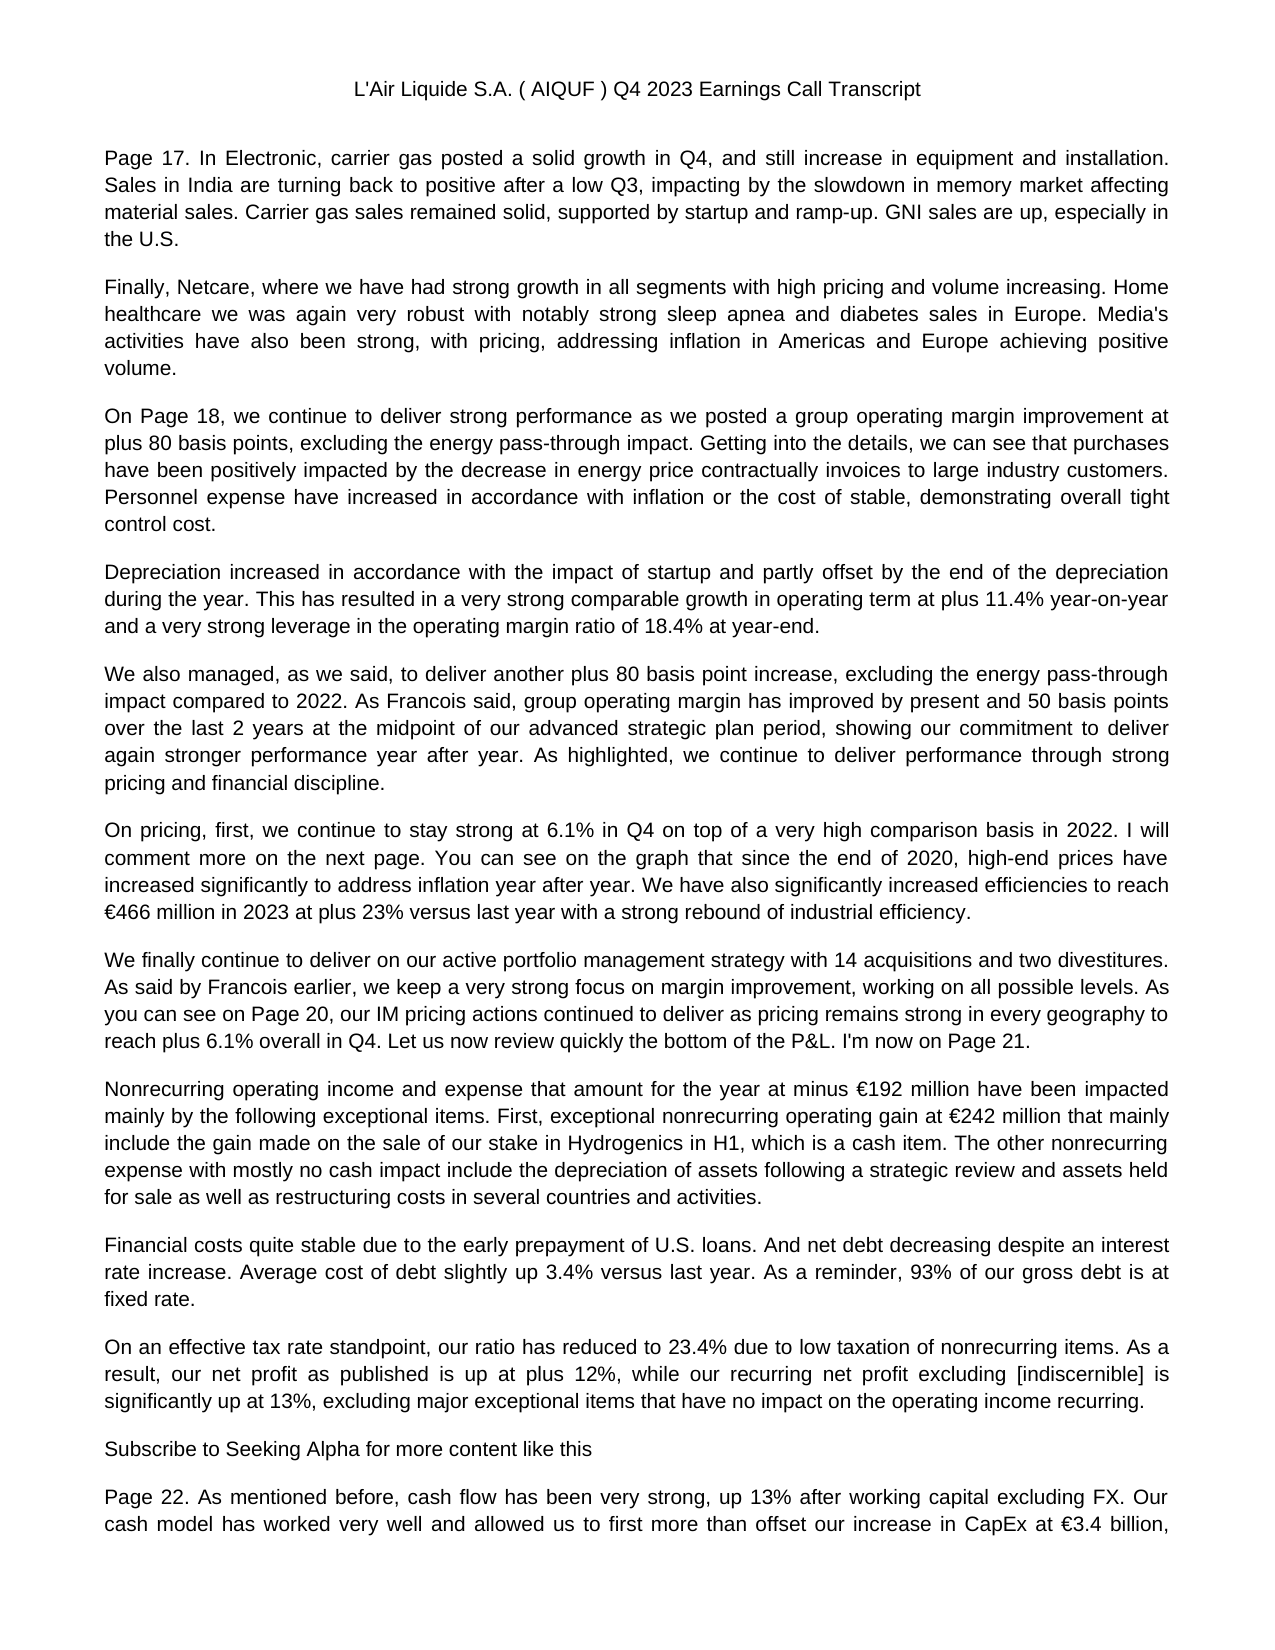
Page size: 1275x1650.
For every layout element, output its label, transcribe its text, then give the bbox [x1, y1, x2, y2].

text Depreciation increased in accordance with the impact of startup and partly offset by the end of the depreciation during the year. This has resulted in a very strong comparable growth in operating term at plus 11.4% year-on-year and a very strong leverage in the operating margin ratio of 18.4% at year-end. [104, 557, 1171, 638]
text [104, 1482, 1171, 1536]
text Nonrecurring operating income and expense that amount for the year at minus €192 million have been impacted mainly by the following exceptional items. First, exceptional nonrecurring operating gain at €242 million that mainly include the gain made on the sale of our stake in Hydrogenics in H1, which is a cash item. The other nonrecurring expense with mostly no cash impact include the depreciation of assets following a strategic review and assets held for sale as well as restructuring costs in several countries and activities. [104, 1073, 1171, 1209]
text We also managed, as we said, to deliver another plus 80 basis point increase, excluding the energy pass-through impact compared to 2022. As Francois said, group operating margin has improved by present and 50 basis points over the last 2 years at the midpoint of our advanced strategic plan period, showing our commitment to deliver again stronger performance year after year. As highlighted, we continue to deliver performance through strong pricing and financial discipline. [104, 659, 1171, 794]
text Finally, Netcare, where we have had strong growth in all segments with high pricing and volume increasing. Home healthcare we was again very robust with notably strong sleep apnea and diabetes sales in Europe. Media's activities have also been strong, with pricing, addressing inflation in Americas and Europe achieving positive volume. [104, 271, 1171, 380]
text We finally continue to deliver on our active portfolio management strategy with 14 acquisitions and two divestitures. As said by Francois earlier, we keep a very strong focus on margin improvement, working on all possible levels. As you can see on Page 20, our IM pricing actions continued to deliver as pricing remains strong in every geography to reach plus 6.1% overall in Q4. Let us now review quickly the bottom of the P&L. I'm now on Page 21. [104, 944, 1171, 1053]
text On Page 18, we continue to deliver strong performance as we posted a group operating margin improvement at plus 80 basis points, excluding the energy pass-through impact. Getting into the details, we can see that purchases have been positively impacted by the decrease in energy price contractually invoices to large industry customers. Personnel expense have increased in accordance with inflation or the cost of stable, demonstrating overall tight control cost. [104, 401, 1171, 536]
text Financial costs quite stable due to the early prepayment of U.S. loans. And net debt decreasing despite an interest rate increase. Average cost of debt slightly up 3.4% versus last year. As a reminder, 93% of our gross debt is at fixed rate. [104, 1230, 1171, 1311]
text Subscribe to Seeking Alpha for more content like this [104, 1434, 1171, 1461]
text On pricing, first, we continue to stay strong at 6.1% in Q4 on top of a very high comparison basis in 2022. I will comment more on the next page. You can see on the graph that since the end of 2020, high-end prices have increased significantly to address inflation year after year. We have also significantly increased efficiencies to reach €466 million in 2023 at plus 23% versus last year with a strong rebound of industrial efficiency. [104, 815, 1171, 923]
text On an effective tax rate standpoint, our ratio has reduced to 23.4% due to low taxation of nonrecurring items. As a result, our net profit as published is up at plus 12%, while our recurring net profit excluding [indiscernible] is significantly up at 13%, excluding major exceptional items that have no impact on the operating income recurring. [104, 1332, 1171, 1413]
text Page 17. In Electronic, carrier gas posted a solid growth in Q4, and still increase in equipment and installation. Sales in India are turning back to positive after a low Q3, impacting by the slowdown in memory market affecting material sales. Carrier gas sales remained solid, supported by startup and ramp-up. GNI sales are up, especially in the U.S. [104, 142, 1171, 251]
